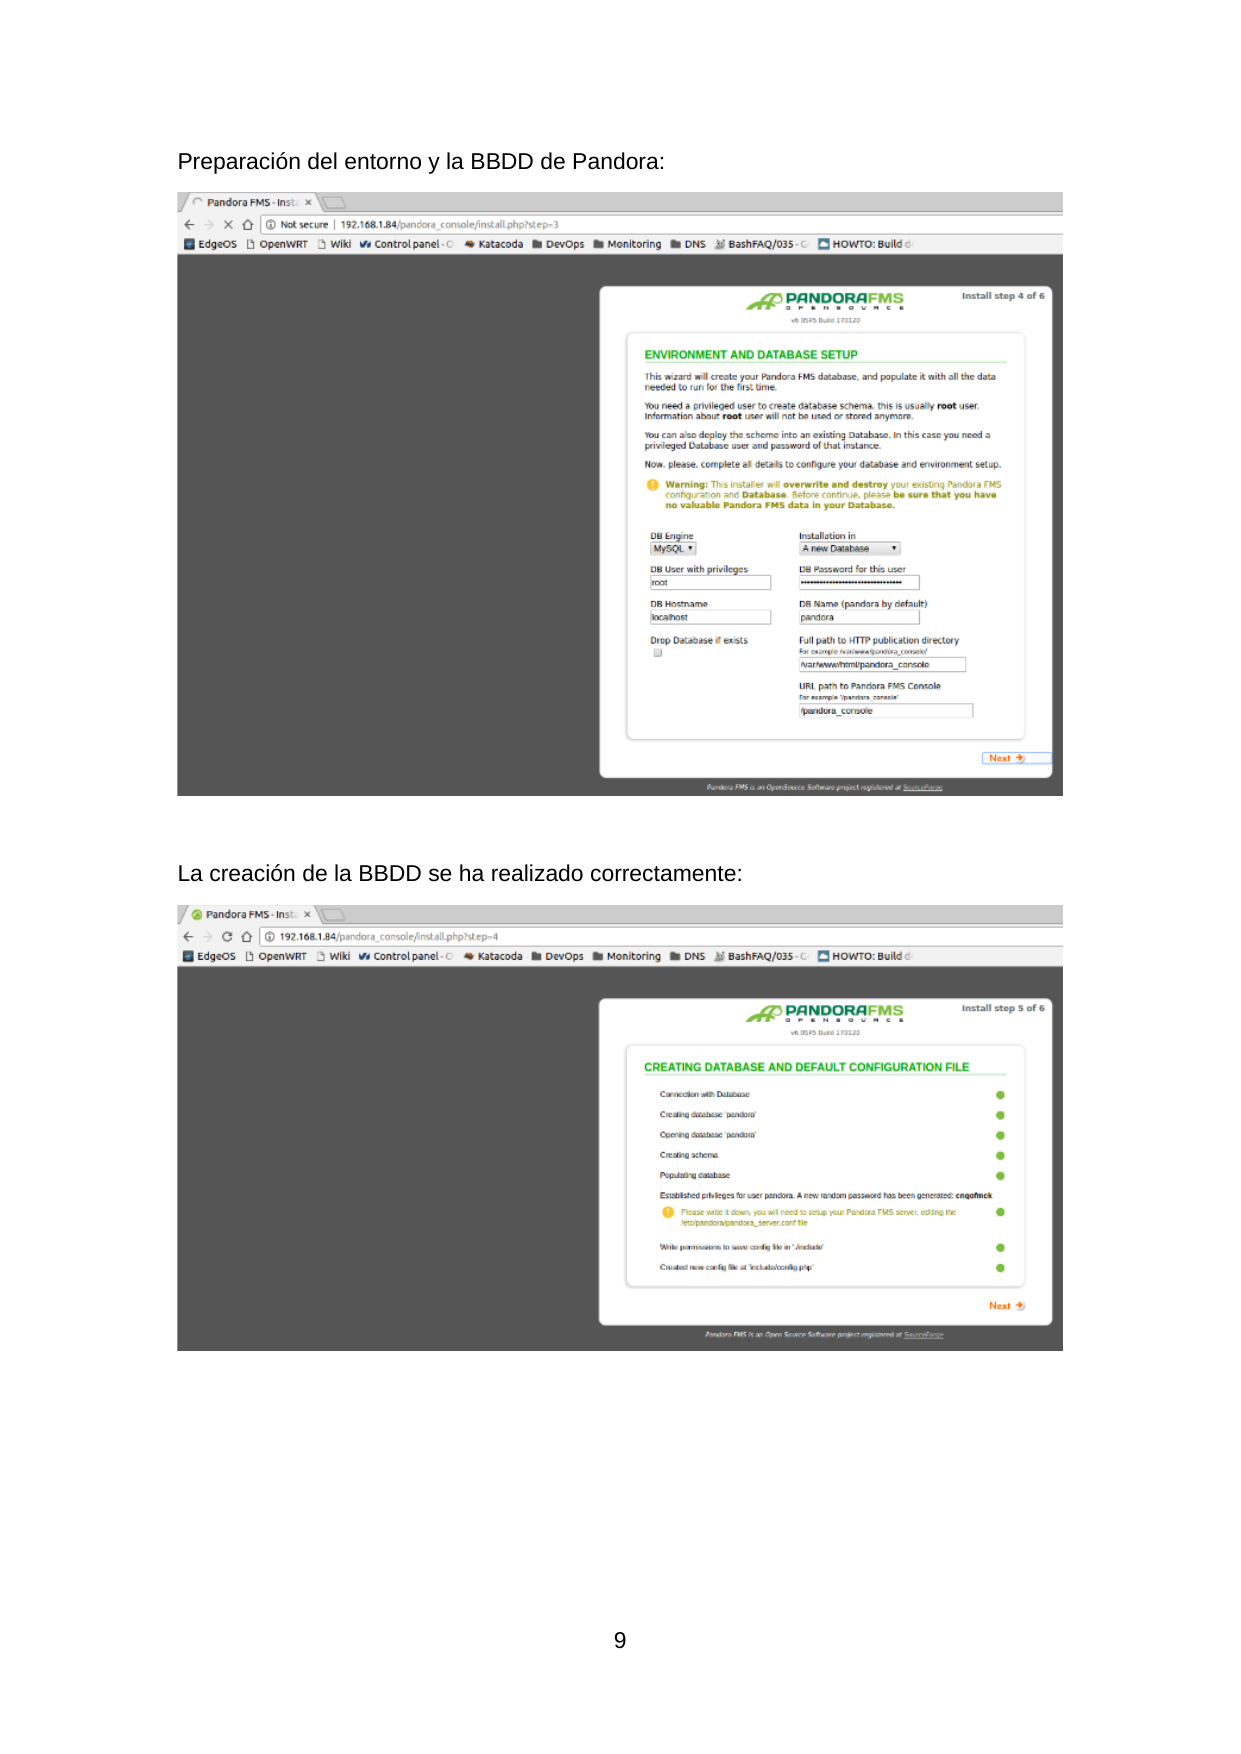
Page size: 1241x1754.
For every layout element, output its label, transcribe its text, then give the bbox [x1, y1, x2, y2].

picture [177, 905, 1063, 1351]
text Preparación del entorno y la BBDD de Pandora: [177, 148, 1063, 174]
picture [177, 192, 1063, 796]
text La creación de la BBDD se ha realizado correctamente: [177, 860, 1063, 886]
